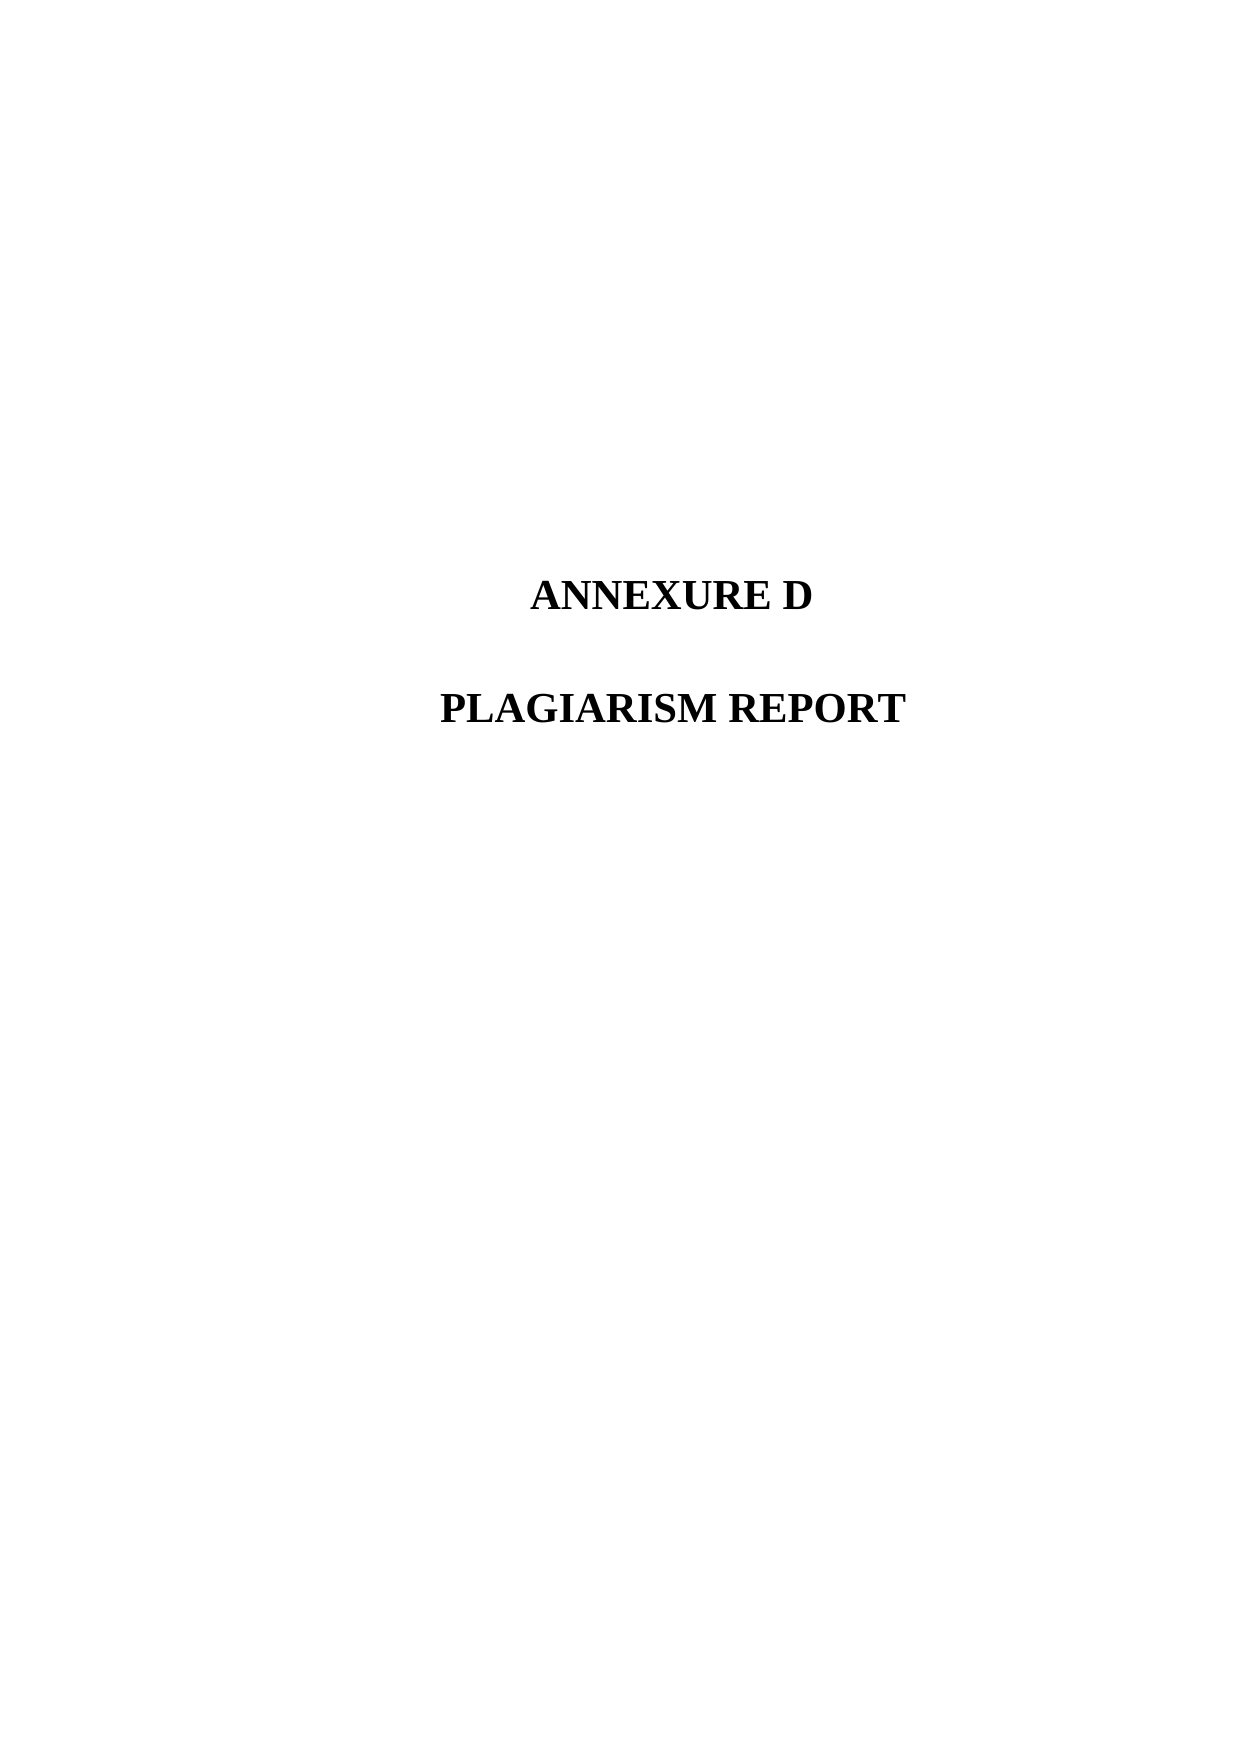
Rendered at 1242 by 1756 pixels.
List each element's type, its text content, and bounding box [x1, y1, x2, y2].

subtitle ANNEXURE D PLAGIARISM REPORT [440, 569, 1030, 732]
